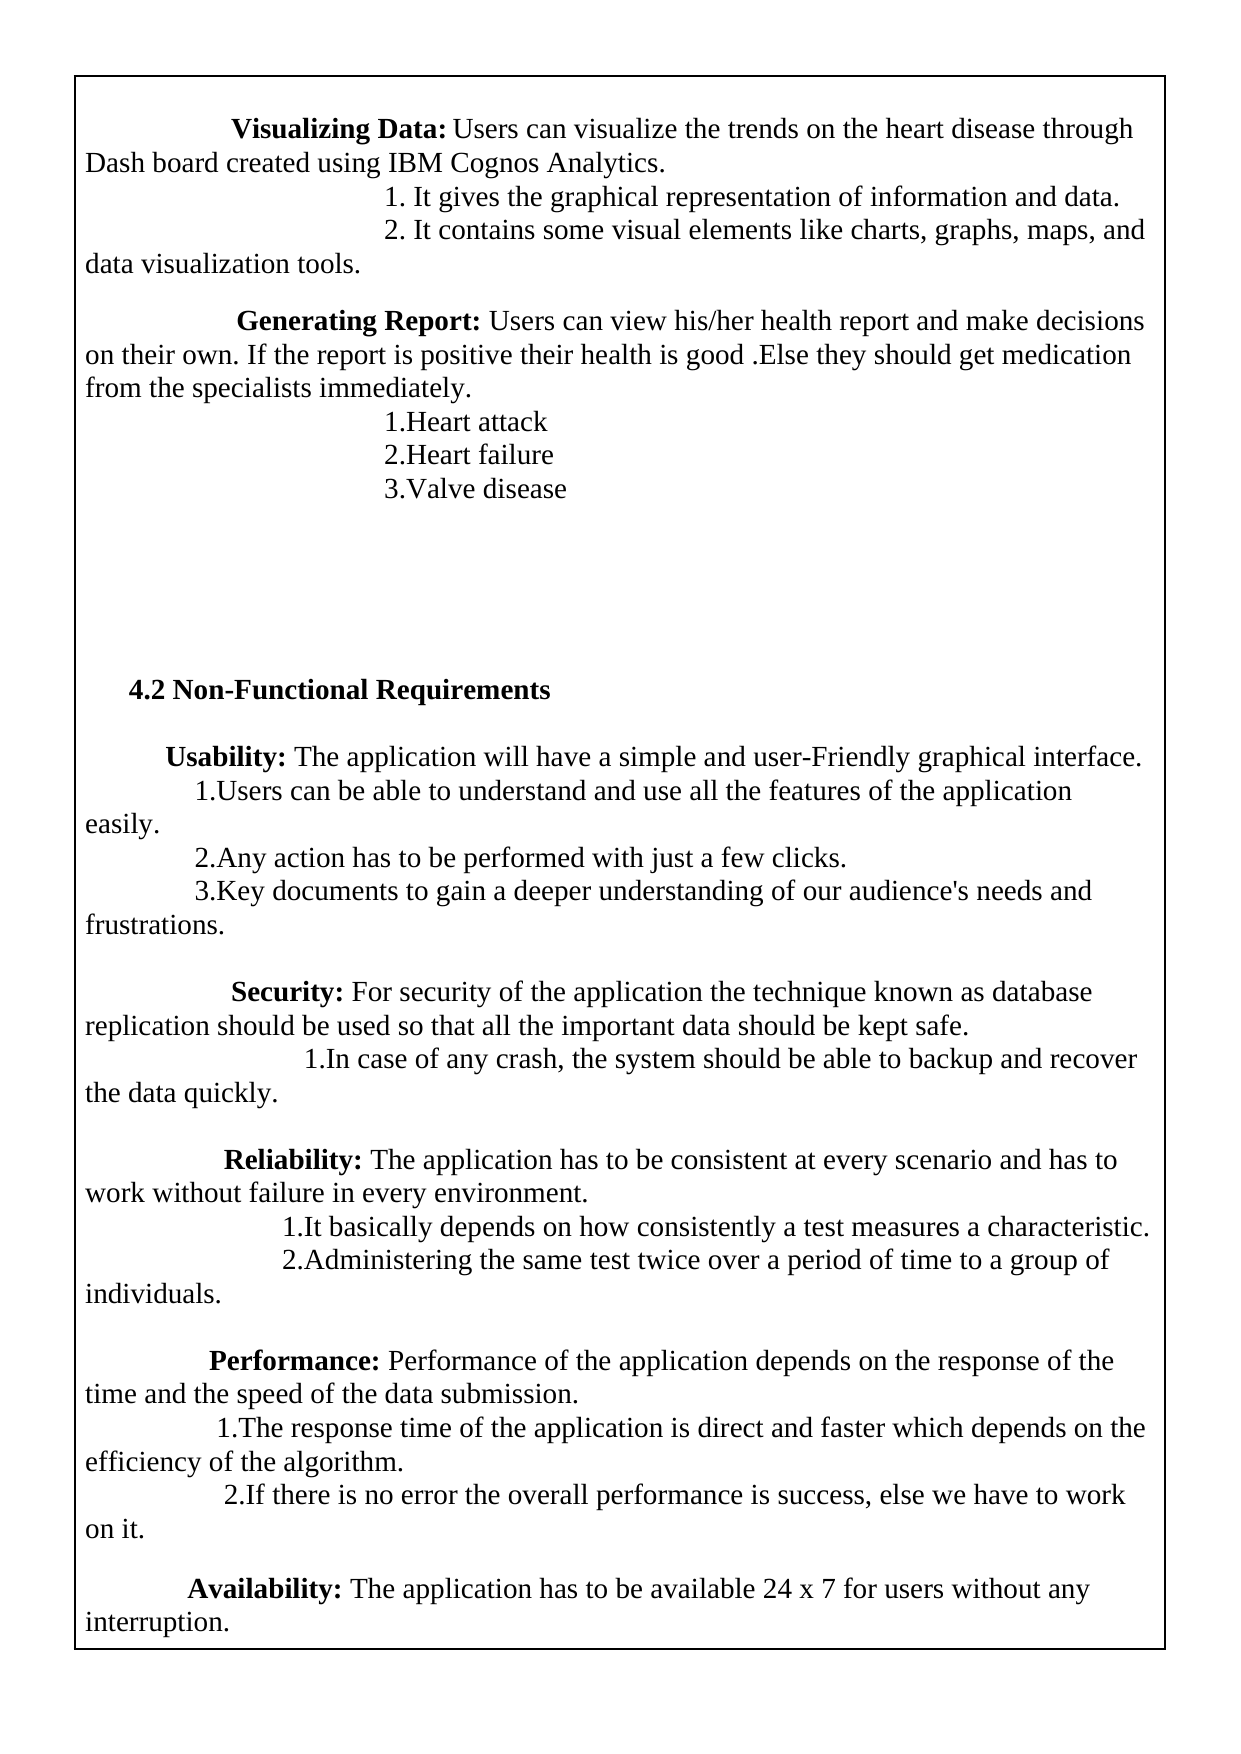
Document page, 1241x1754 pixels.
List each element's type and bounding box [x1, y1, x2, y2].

table_header [76, 77, 1164, 1648]
